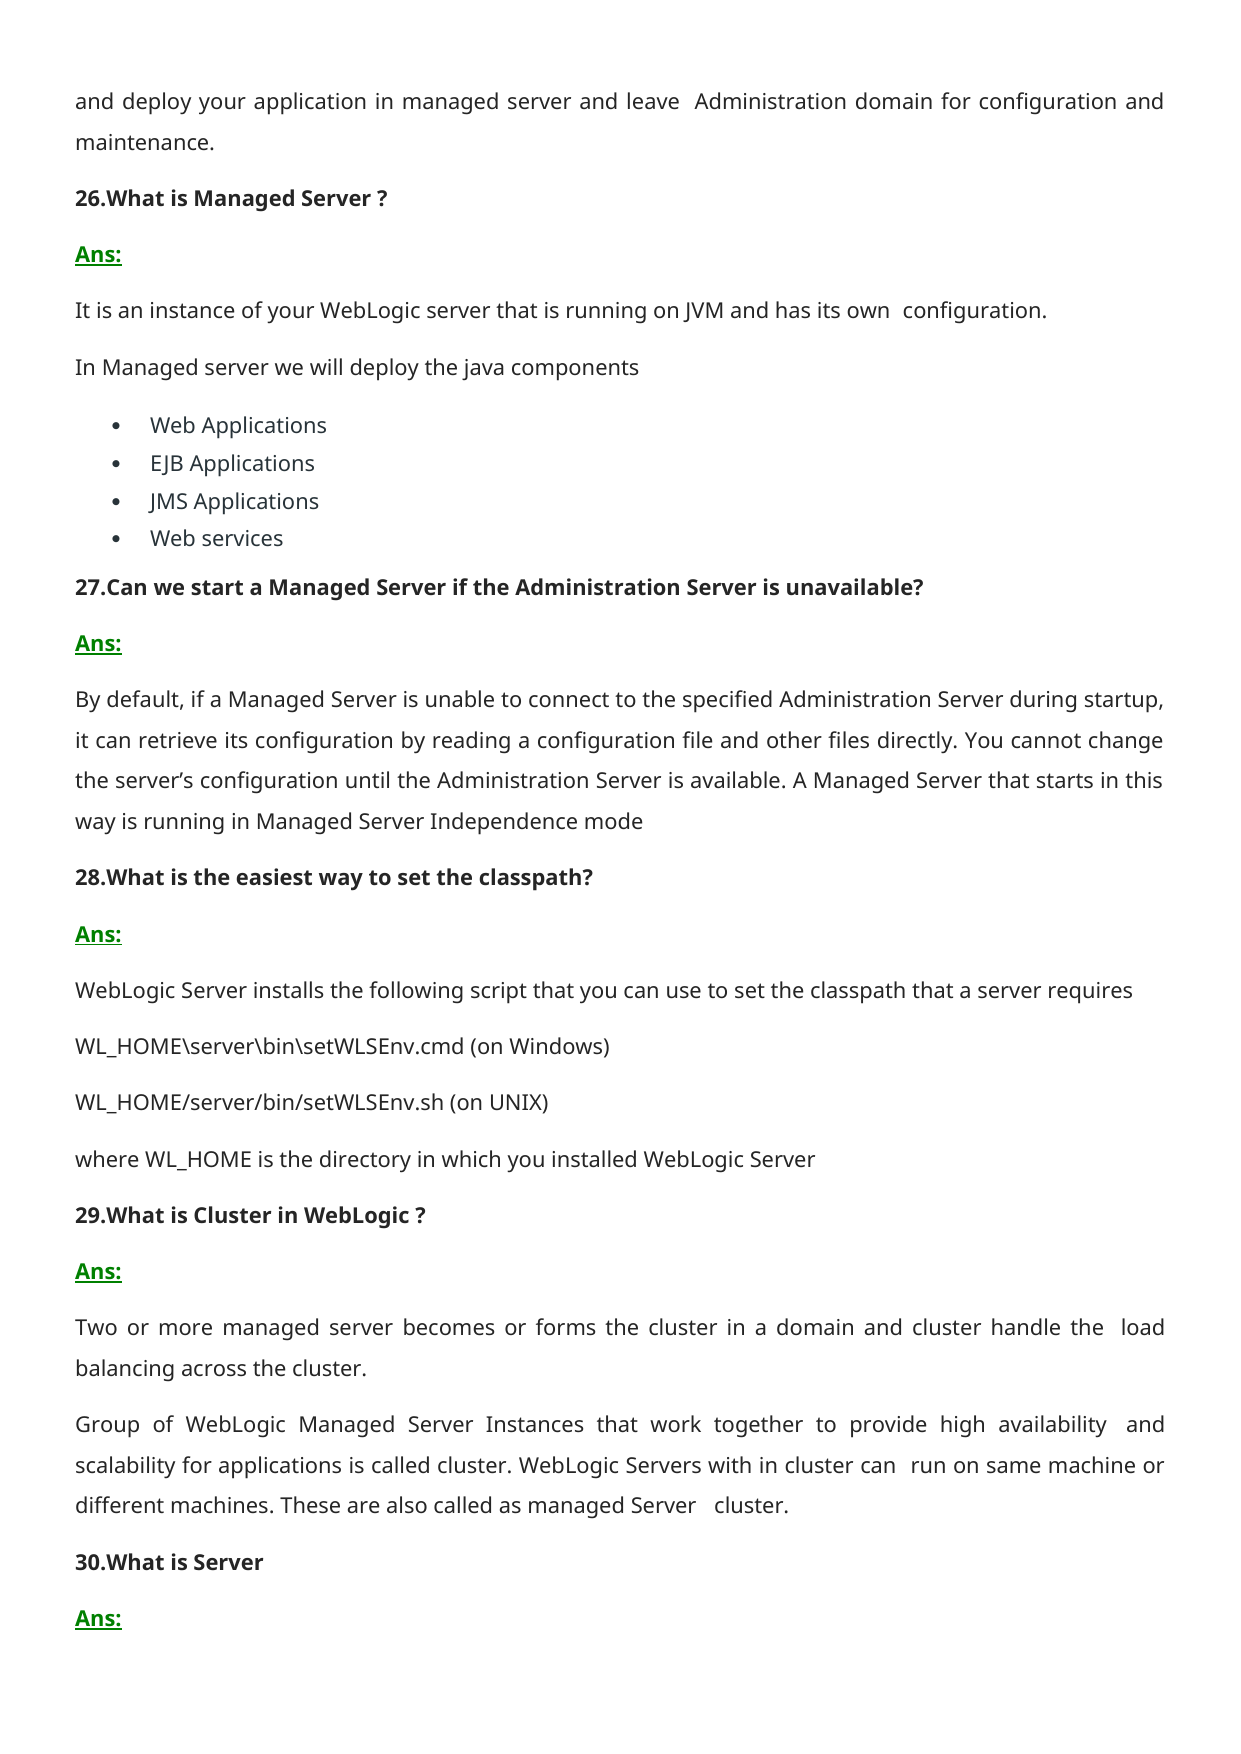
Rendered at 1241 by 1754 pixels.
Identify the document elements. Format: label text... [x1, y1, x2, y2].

text Ans: [75, 228, 1165, 269]
text By default, if a Managed Server is unable to connect to the specified Administration Server during startup, it can retrieve its configuration by reading a configuration file and other files directly. You cannot change the server’s configuration until the Administration Server is available. A Managed Server that starts in this way is running in Managed Server Independence mode [75, 673, 1165, 836]
text 30.What is Server [75, 1536, 1165, 1576]
text Two or more managed server becomes or forms the cluster in a domain and cluster handle the load balancing across the cluster. [75, 1301, 1165, 1383]
list Web Applications [112, 410, 1165, 440]
list JMS Applications [112, 486, 1165, 515]
text WL_HOME/server/bin/setWLSEnv.sh (on UNIX) [75, 1076, 1165, 1117]
text Ans: [75, 908, 1165, 948]
text 29.What is Cluster in WebLogic ? [75, 1189, 1165, 1229]
text 27.Can we start a Managed Server if the Administration Server is unavailable? [75, 561, 1165, 601]
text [75, 75, 1165, 156]
text where WL_HOME is the directory in which you installed WebLogic Server [75, 1133, 1165, 1173]
text 26.What is Managed Server ? [75, 172, 1165, 212]
text In Managed server we will deploy the java components [75, 341, 1165, 381]
list Web services [112, 523, 1165, 553]
text Ans: [75, 1592, 1165, 1633]
text It is an instance of your WebLogic server that is running on JVM and has its own configuration. [75, 284, 1165, 325]
text 28.What is the easiest way to set the classpath? [75, 851, 1165, 892]
text WebLogic Server installs the following script that you can use to set the classpath that a server requires [75, 964, 1165, 1004]
text Ans: [75, 617, 1165, 658]
text Group of WebLogic Managed Server Instances that work together to provide high availability and scalability for applications is called cluster. WebLogic Servers with in cluster can run on same machine or different machines. These are also called as managed Server cluster. [75, 1398, 1165, 1520]
text WL_HOME\server\bin\setWLSEnv.cmd (on Windows) [75, 1020, 1165, 1061]
list EJB Applications [112, 448, 1165, 478]
text Ans: [75, 1245, 1165, 1286]
